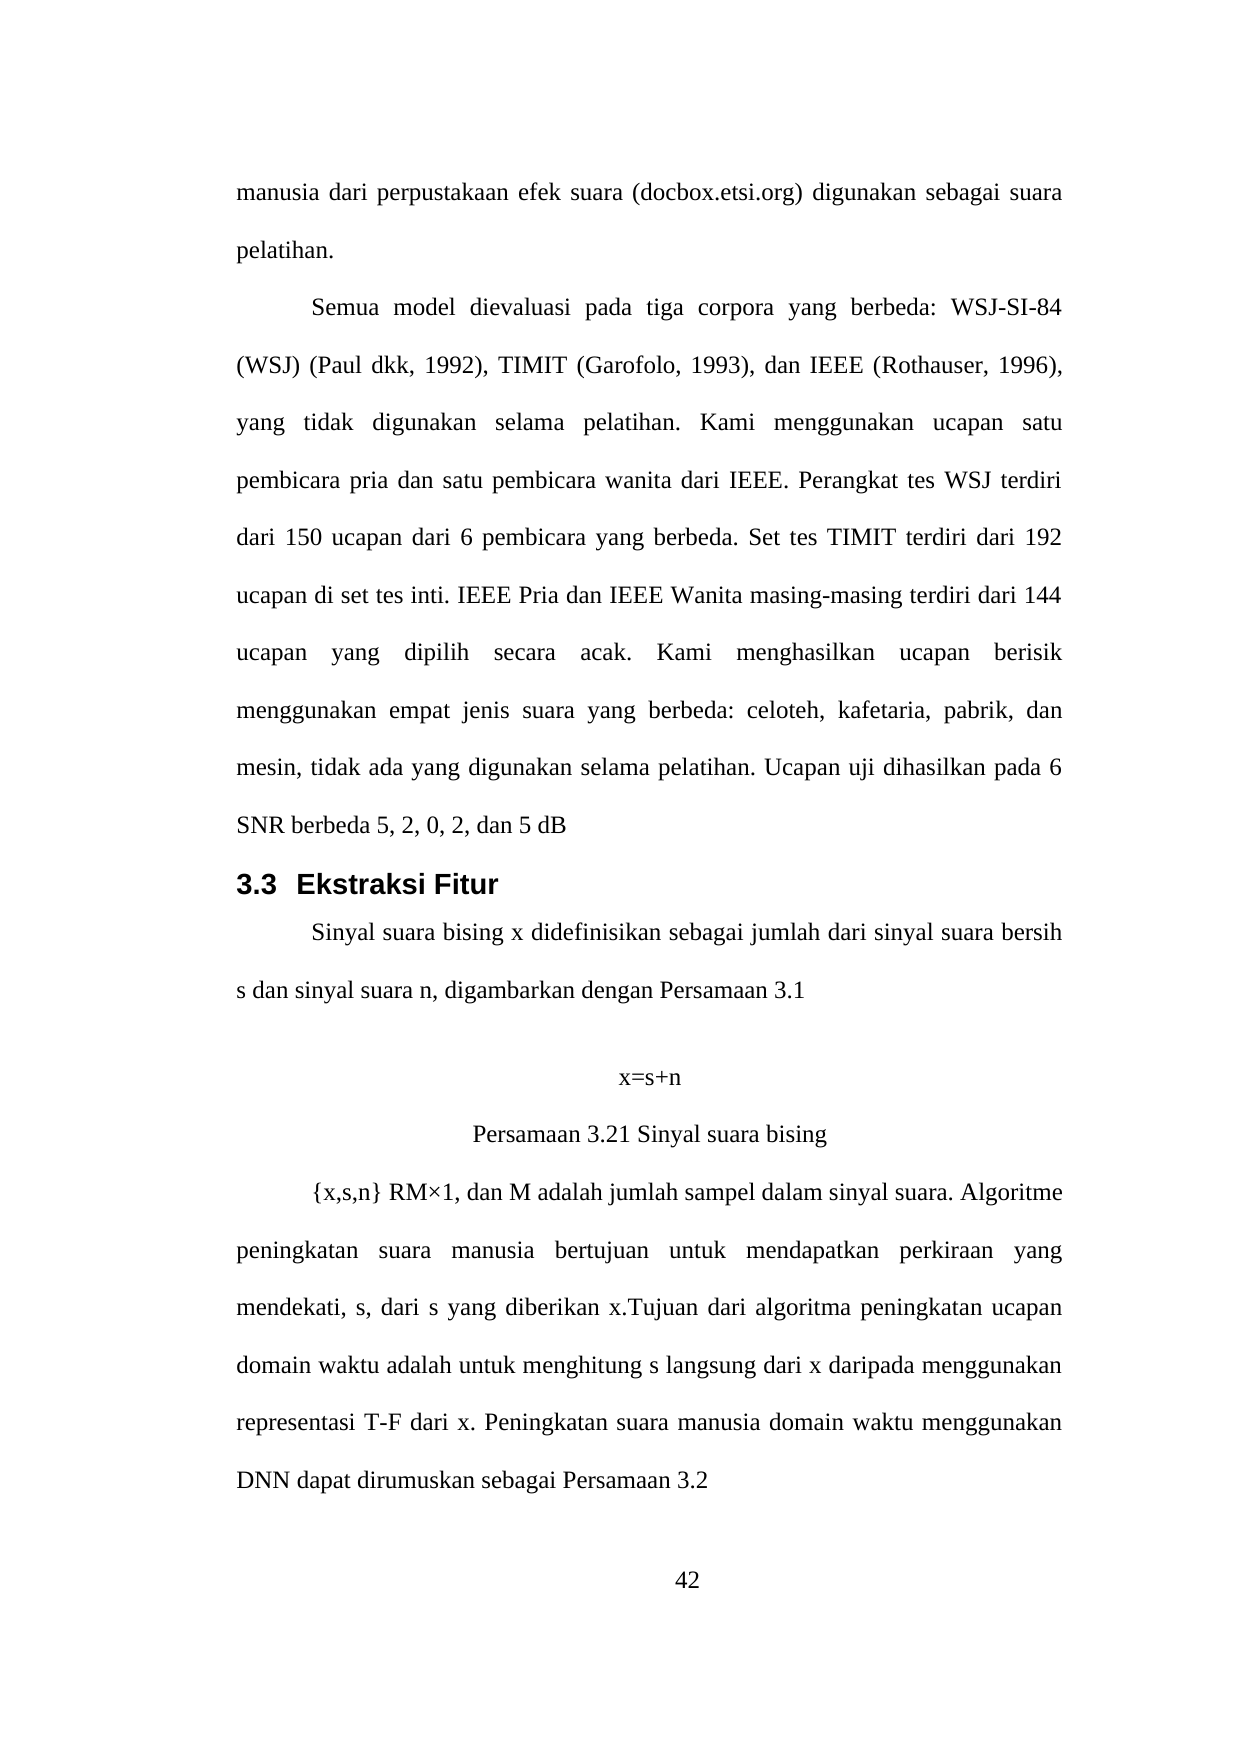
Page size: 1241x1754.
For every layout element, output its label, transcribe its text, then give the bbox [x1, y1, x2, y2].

text Semua model dievaluasi pada tiga corpora yang berbeda: WSJ-SI-84 (WSJ) (Paul dkk, 1992), TIMIT (Garofolo, 1993), dan IEEE (Rothauser, 1996), yang tidak digunakan selama pelatihan. Kami menggunakan ucapan satu pembicara pria dan satu pembicara wanita dari IEEE. Perangkat tes WSJ terdiri dari 150 ucapan dari 6 pembicara yang berbeda. Set tes TIMIT terdiri dari 192 ucapan di set tes inti. IEEE Pria dan IEEE Wanita masing-masing terdiri dari 144 ucapan yang dipilih secara acak. Kami menghasilkan ucapan berisik menggunakan empat jenis suara yang berbeda: celoteh, kafetaria, pabrik, dan mesin, tidak ada yang digunakan selama pelatihan. Ucapan uji dihasilkan pada 6 SNR berbeda 5, 2, 0, 2, dan 5 dB [236, 292, 1063, 838]
subtitle Ekstraksi Fitur [236, 867, 1063, 901]
text x=s+n [236, 1062, 1063, 1090]
text {x,s,n} RM×1, dan M adalah jumlah sampel dalam sinyal suara. Algoritme peningkatan suara manusia bertujuan untuk mendapatkan perkiraan yang mendekati, s, dari s yang diberikan x.Tujuan dari algoritma peningkatan ucapan domain waktu adalah untuk menghitung s langsung dari x daripada menggunakan representasi T-F dari x. Peningkatan suara manusia domain waktu menggunakan DNN dapat dirumuskan sebagai Persamaan 3.2 [236, 1177, 1063, 1494]
text Sinyal suara bising x didefinisikan sebagai jumlah dari sinyal suara bersih s dan sinyal suara n, digambarkan dengan Persamaan 3.1 [236, 917, 1063, 1004]
